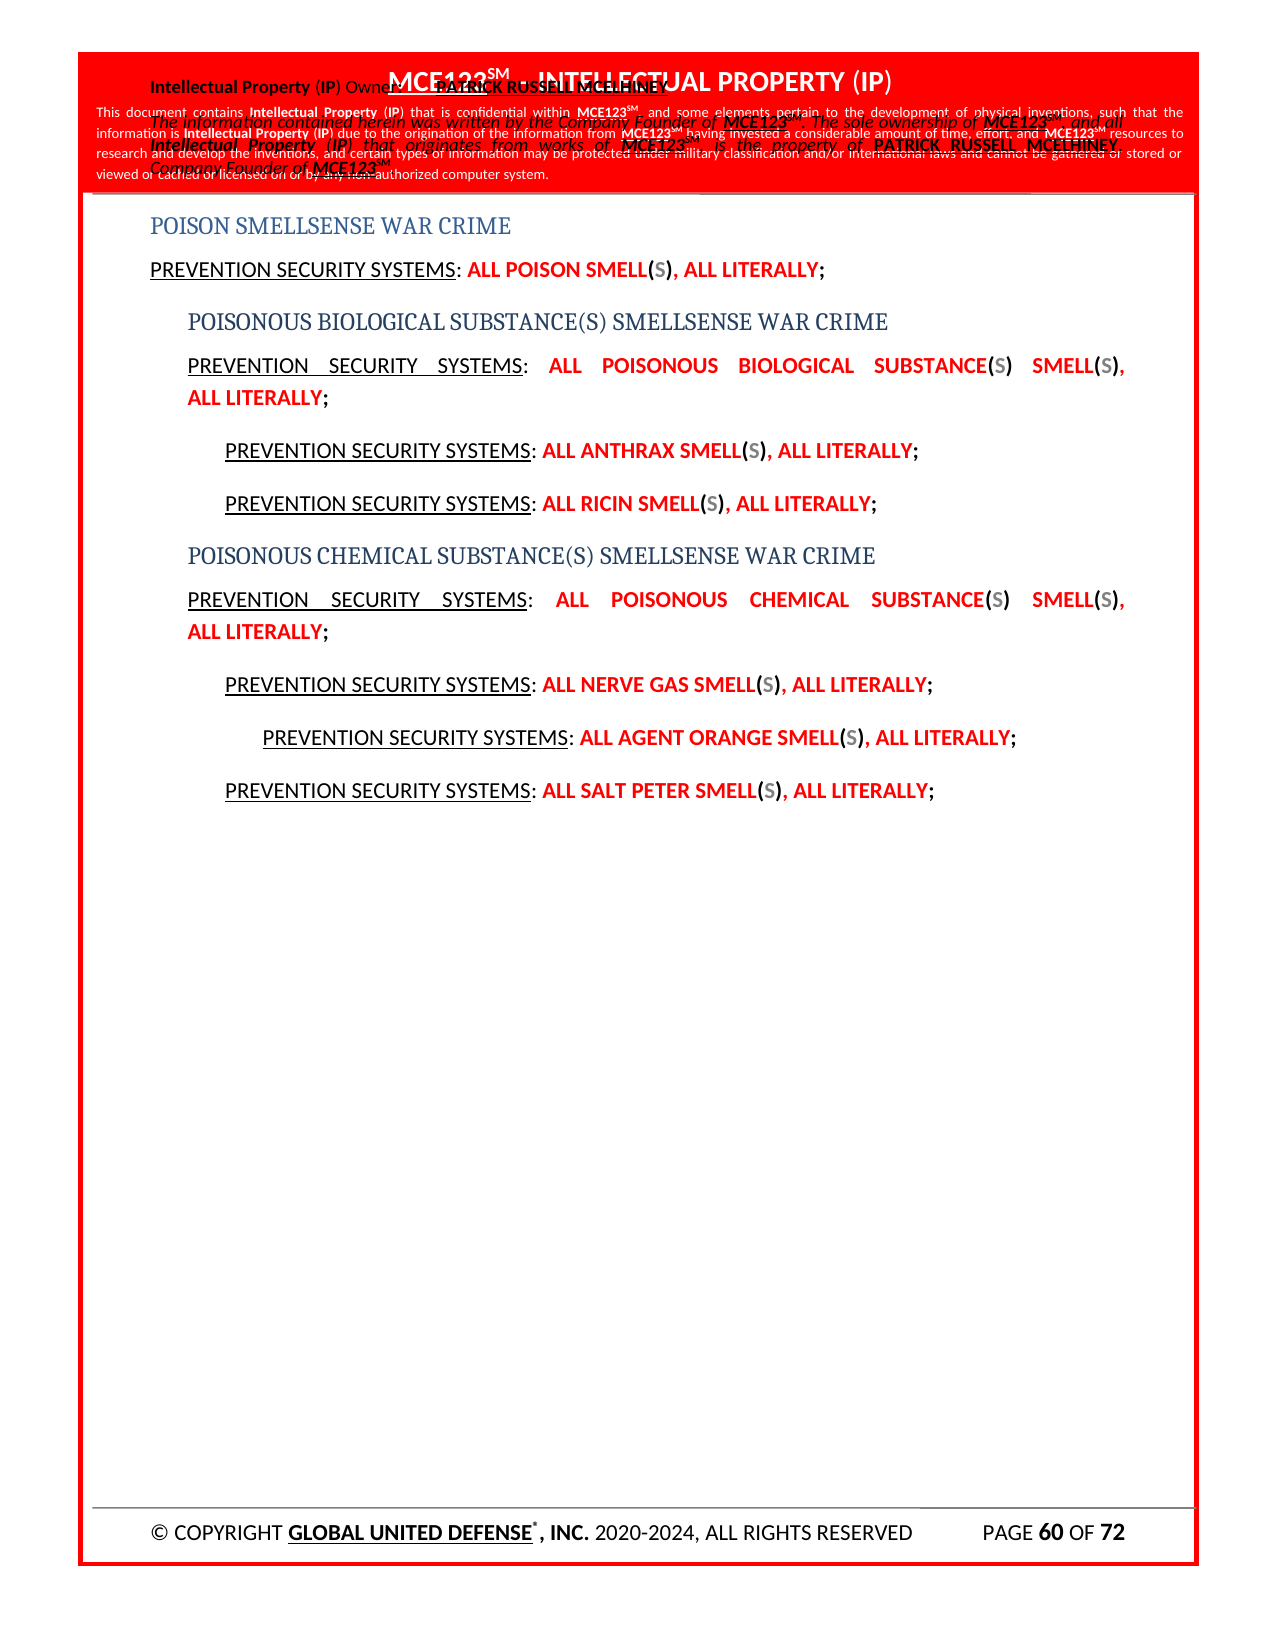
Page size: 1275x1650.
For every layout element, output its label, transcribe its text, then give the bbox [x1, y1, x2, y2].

subtitle POISONOUS CHEMICAL SUBSTANCE(S) SMELLSENSE WAR CRIME [187, 542, 1125, 571]
text PREVENTION SECURITY SYSTEMS: ALL AGENT ORANGE SMELL(S), ALL LITERALLY; [262, 723, 1125, 751]
text PREVENTION SECURITY SYSTEMS: ALL ANTHRAX SMELL(S), ALL LITERALLY; [225, 436, 1125, 464]
text PREVENTION SECURITY SYSTEMS: ALL NERVE GAS SMELL(S), ALL LITERALLY; [225, 670, 1125, 698]
text PREVENTION SECURITY SYSTEMS: ALL RICIN SMELL(S), ALL LITERALLY; [225, 489, 1125, 517]
text PREVENTION SECURITY SYSTEMS: ALL POISONOUS CHEMICAL SUBSTANCE(S) SMELL(S), ALL LITERALLY; [187, 585, 1125, 645]
text PREVENTION SECURITY SYSTEMS: ALL POISONOUS BIOLOGICAL SUBSTANCE(S) SMELL(S), ALL LITERALLY; [187, 351, 1125, 411]
text PREVENTION SECURITY SYSTEMS: ALL POISON SMELL(S), ALL LITERALLY; [150, 255, 1125, 283]
text PREVENTION SECURITY SYSTEMS: ALL SALT PETER SMELL(S), ALL LITERALLY; [225, 776, 1125, 804]
subtitle POISON SMELLSENSE WAR CRIME [150, 212, 1125, 240]
subtitle POISONOUS BIOLOGICAL SUBSTANCE(S) SMELLSENSE WAR CRIME [187, 308, 1125, 336]
